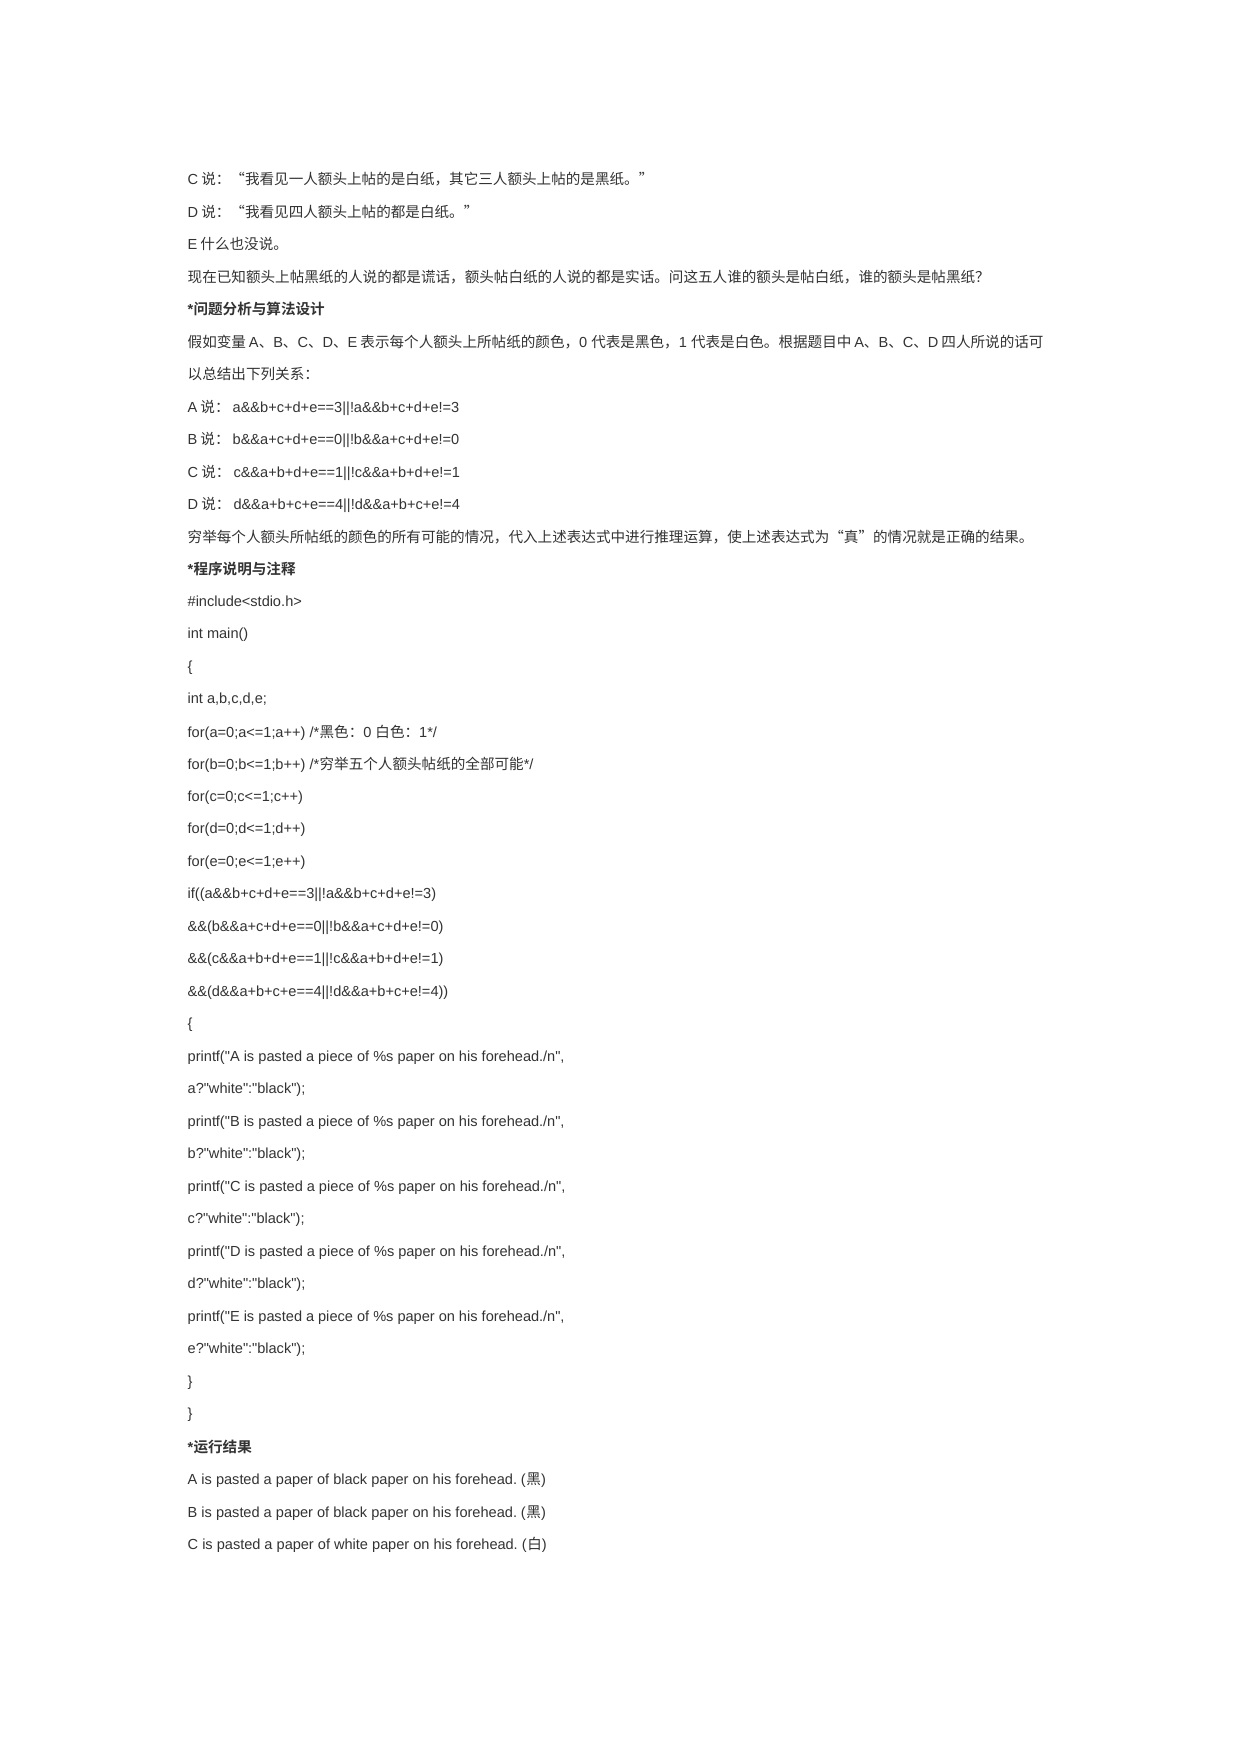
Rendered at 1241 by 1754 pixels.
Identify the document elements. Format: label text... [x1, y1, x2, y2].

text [187, 162, 1053, 292]
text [187, 1429, 1053, 1559]
text *问题分析与算法设计 假如变量A、B、C、D、E表示每个人额头上所帖纸的颜色，0 代表是黑色，1 代表是白色。根据题目中A、B、C、D四人所说的话可以总结出下列关系： A说： a&&b+c+d+e==3||!a&&b+c+d+e!=3 B说： b&&a+c+d+e==0||!b&&a+c+d+e!=0 C说： c&&a+b+d+e==1||!c&&a+b+d+e!=1 D说： d&&a+b+c+e==4||!d&&a+b+c+e!=4 穷举每个人额头所帖纸的颜色的所有可能的情况，代入上述表达式中进行推理运算，使上述表达式为“真”的情况就是正确的结果。 [187, 292, 1053, 552]
text *程序说明与注释 #include<stdio.h> int main() { int a,b,c,d,e; for(a=0;a<=1;a++) /*黑色：0 白色：1*/ for(b=0;b<=1;b++) /*穷举五个人额头帖纸的全部可能*/ for(c=0;c<=1;c++) for(d=0;d<=1;d++) for(e=0;e<=1;e++) if((a&&b+c+d+e==3||!a&&b+c+d+e!=3) &&(b&&a+c+d+e==0||!b&&a+c+d+e!=0) &&(c&&a+b+d+e==1||!c&&a+b+d+e!=1) &&(d&&a+b+c+e==4||!d&&a+b+c+e!=4)) { printf("A is pasted a piece of %s paper on his forehead./n", a?"white":"black"); printf("B is pasted a piece of %s paper on his forehead./n", b?"white":"black"); printf("C is pasted a piece of %s paper on his forehead./n", c?"white":"black"); printf("D is pasted a piece of %s paper on his forehead./n", d?"white":"black"); printf("E is pasted a piece of %s paper on his forehead./n", e?"white":"black"); } } [187, 552, 1053, 1429]
